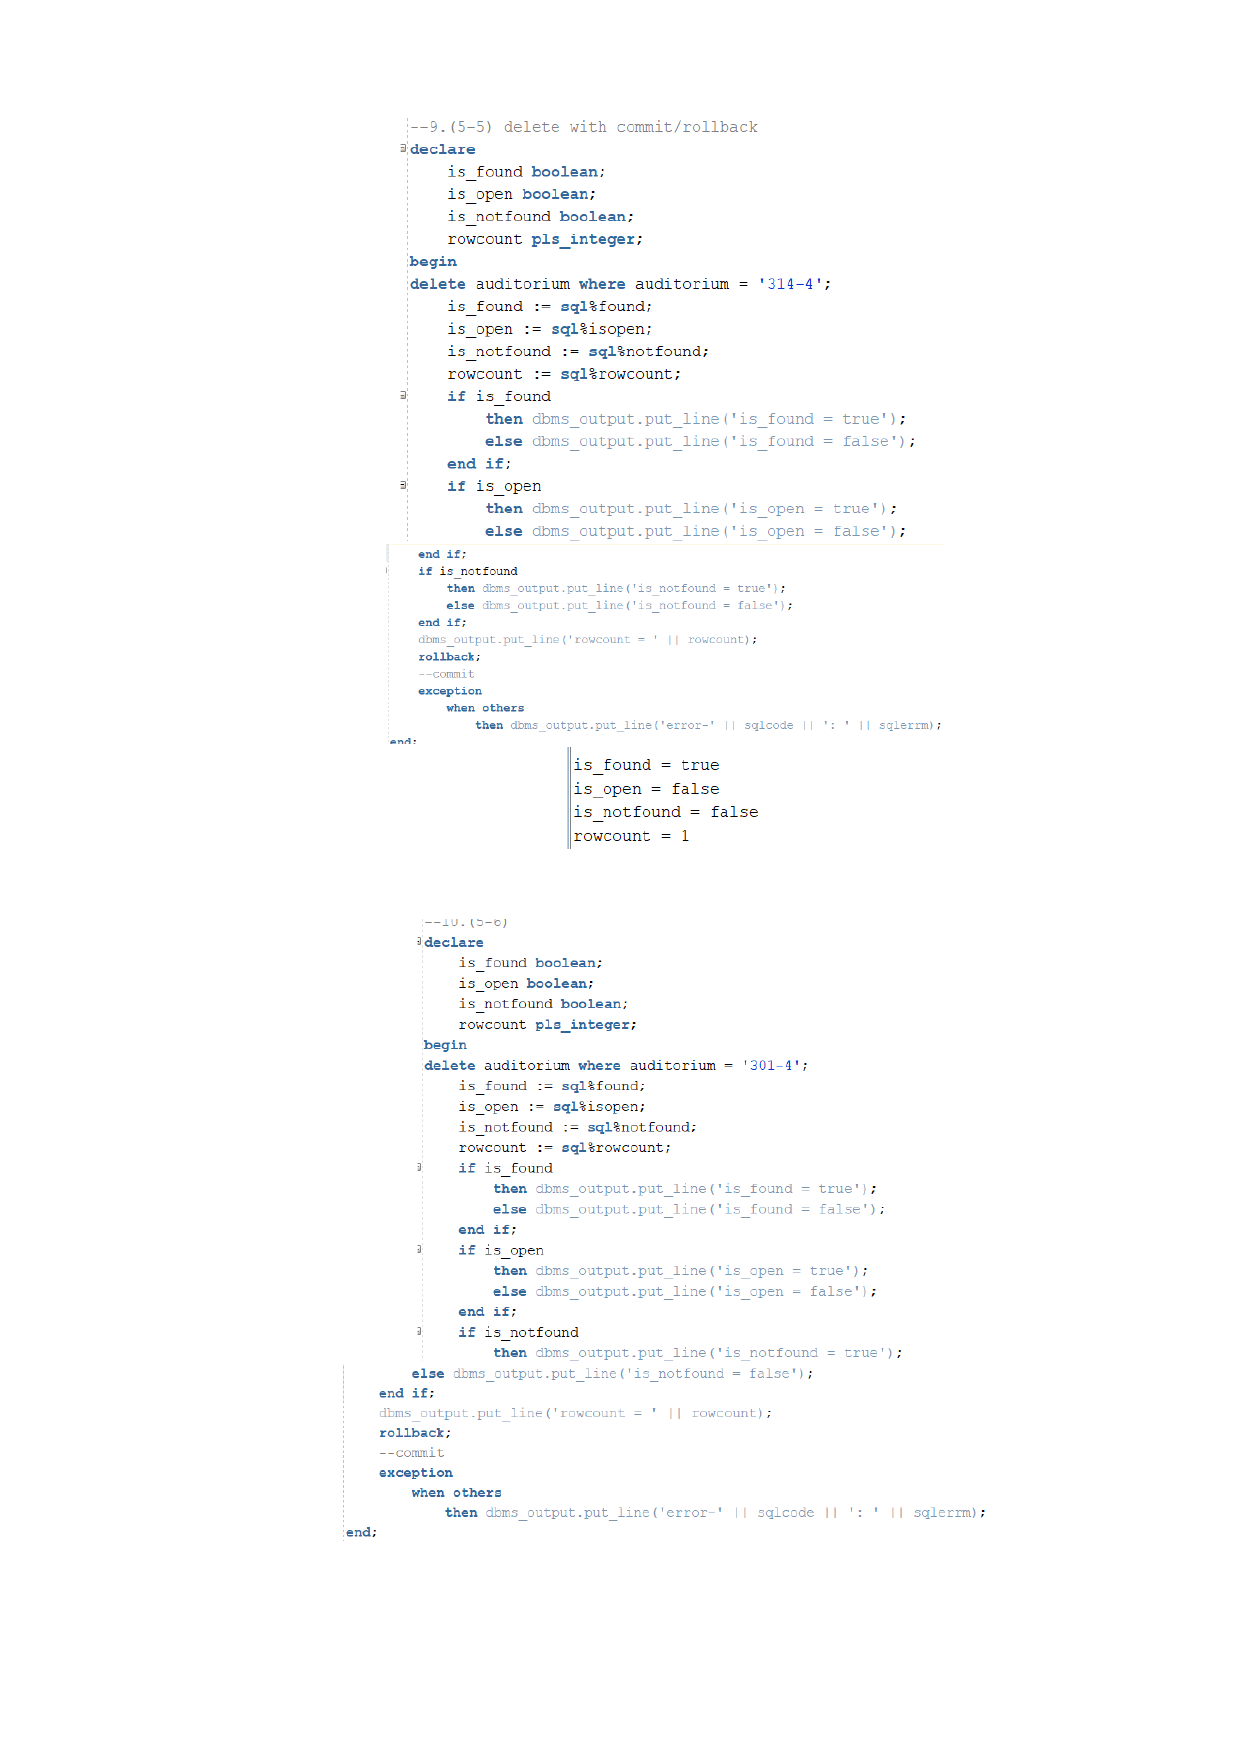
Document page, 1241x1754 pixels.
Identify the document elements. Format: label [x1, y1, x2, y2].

picture [417, 919, 912, 1361]
picture [343, 1364, 986, 1541]
picture [386, 544, 943, 744]
picture [567, 747, 762, 849]
picture [400, 118, 929, 541]
